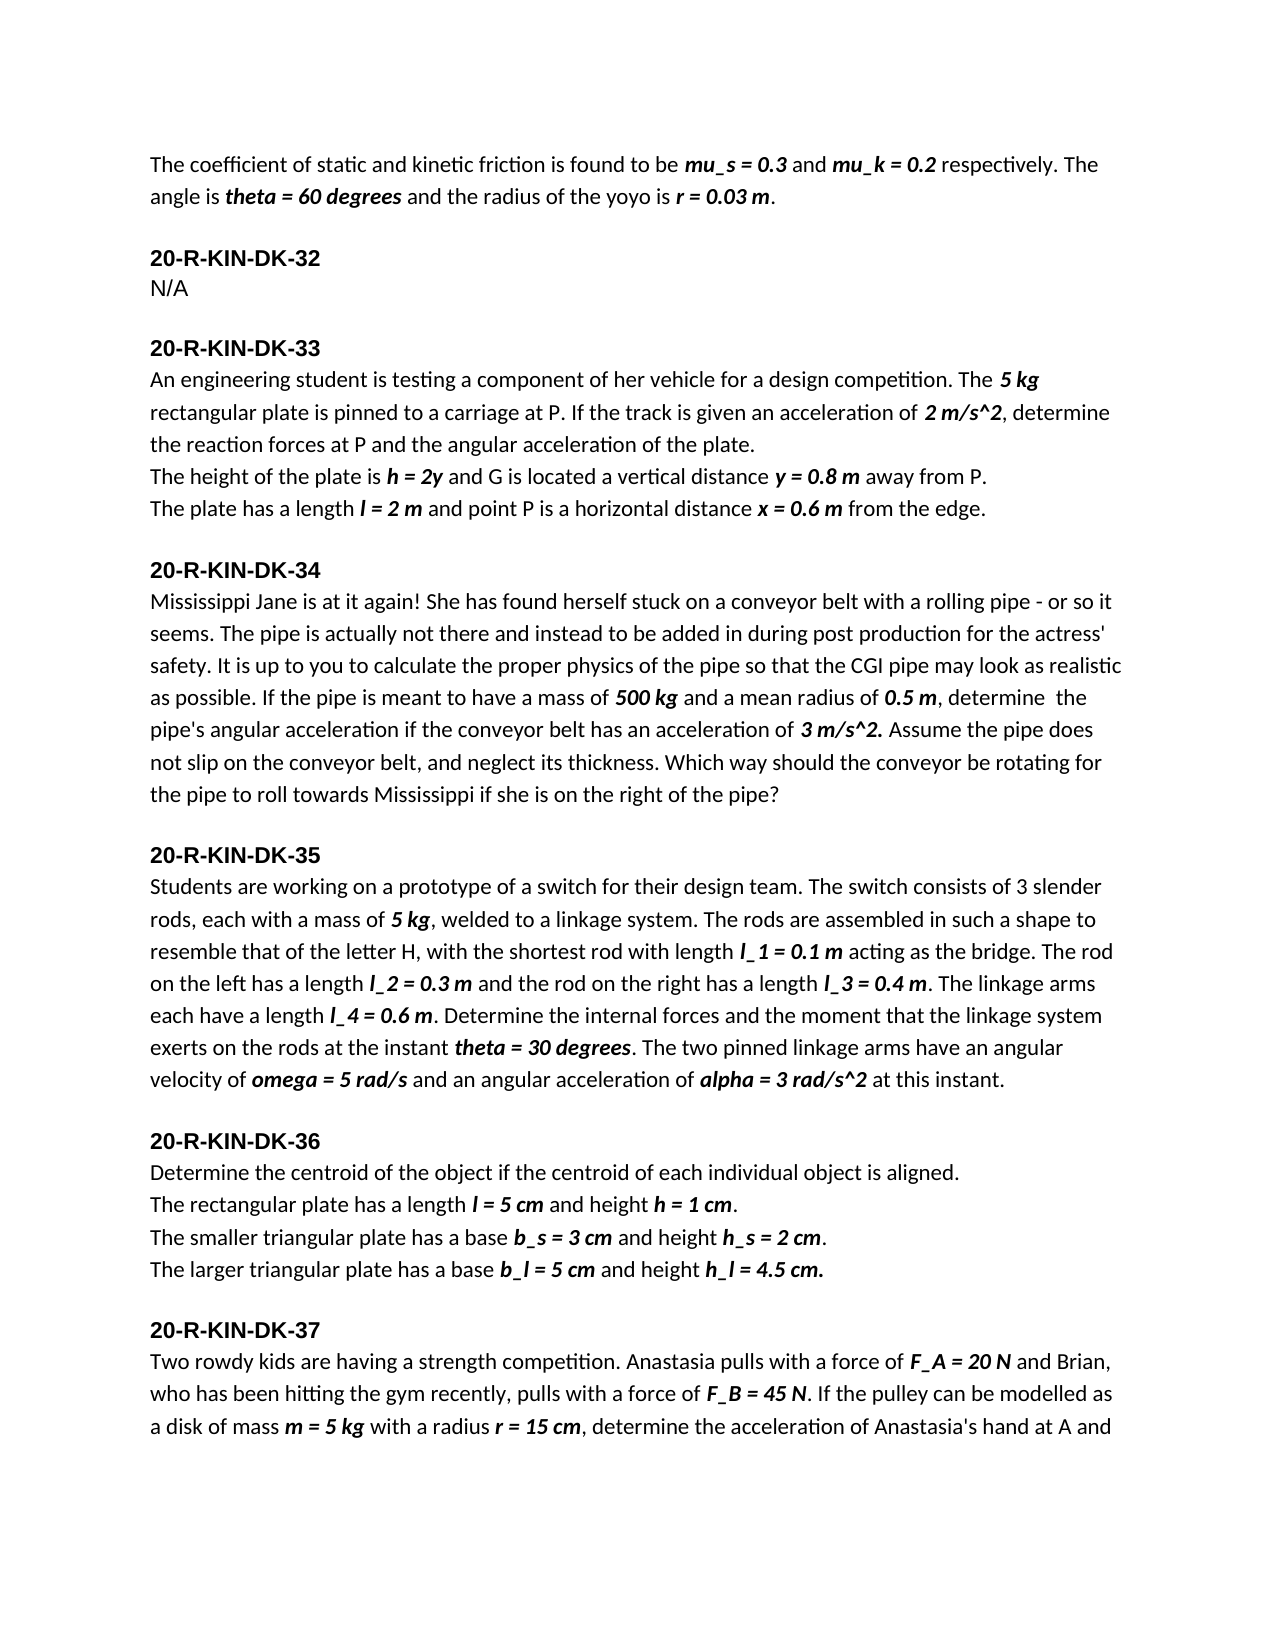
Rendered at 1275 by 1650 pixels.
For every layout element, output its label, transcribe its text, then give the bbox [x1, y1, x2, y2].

text The smaller triangular plate has a base b_s = 3 cm and height h_s = 2 cm. [150, 1223, 1125, 1251]
text An engineering student is testing a component of her vehicle for a design competition. The 5 kg rectangular plate is pinned to a carriage at P. If the track is given an acceleration of 2 m/s^2, determine the reaction forces at P and the angular acceleration of the plate. [150, 365, 1125, 458]
text 20-R-KIN-DK-37 [150, 1317, 1125, 1343]
text The larger triangular plate has a base b_l = 5 cm and height h_l = 4.5 cm. [150, 1255, 1125, 1283]
text Mississippi Jane is at it again! She has found herself stuck on a conveyor belt with a rolling pipe - or so it seems. The pipe is actually not there and instead to be added in during post production for the actress' safety. It is up to you to calculate the proper physics of the pipe so that the CGI pipe may look as realistic as possible. If the pipe is meant to have a mass of 500 kg and a mean radius of 0.5 m, determine the pipe's angular acceleration if the conveyor belt has an acceleration of 3 m/s^2. Assume the pipe does not slip on the conveyor belt, and neglect its thickness. Which way should the conveyor be rotating for the pipe to roll towards Mississippi if she is on the right of the pipe? [150, 587, 1125, 808]
text The height of the plate is h = 2y and G is located a vertical distance y = 0.8 m away from P. [150, 462, 1125, 490]
text 20-R-KIN-DK-34 [150, 557, 1125, 583]
text Students are working on a prototype of a switch for their design team. The switch consists of 3 slender rods, each with a mass of 5 kg, welded to a linkage system. The rods are assembled in such a shape to resemble that of the letter H, with the shortest rod with length l_1 = 0.1 m acting as the bridge. The rod on the left has a length l_2 = 0.3 m and the rod on the right has a length l_3 = 0.4 m. The linkage arms each have a length l_4 = 0.6 m. Determine the internal forces and the moment that the linkage system exerts on the rods at the instant theta = 30 degrees. The two pinned linkage arms have an angular velocity of omega = 5 rad/s and an angular acceleration of alpha = 3 rad/s^2 at this instant. [150, 872, 1125, 1094]
text 20-R-KIN-DK-35 [150, 842, 1125, 869]
text The plate has a length l = 2 m and point P is a horizontal distance x = 0.6 m from the edge. [150, 494, 1125, 522]
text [150, 1347, 1125, 1440]
text 20-R-KIN-DK-32 [150, 244, 1125, 271]
text The coefficient of static and kinetic friction is found to be mu_s = 0.3 and mu_k = 0.2 respectively. The angle is theta = 60 degrees and the radius of the yoyo is r = 0.03 m. [150, 150, 1125, 210]
text 20-R-KIN-DK-36 [150, 1128, 1125, 1154]
text Determine the centroid of the object if the centroid of each individual object is aligned. [150, 1158, 1125, 1186]
text N/A [150, 275, 1125, 301]
text The rectangular plate has a length l = 5 cm and height h = 1 cm. [150, 1190, 1125, 1218]
text 20-R-KIN-DK-33 [150, 335, 1125, 362]
